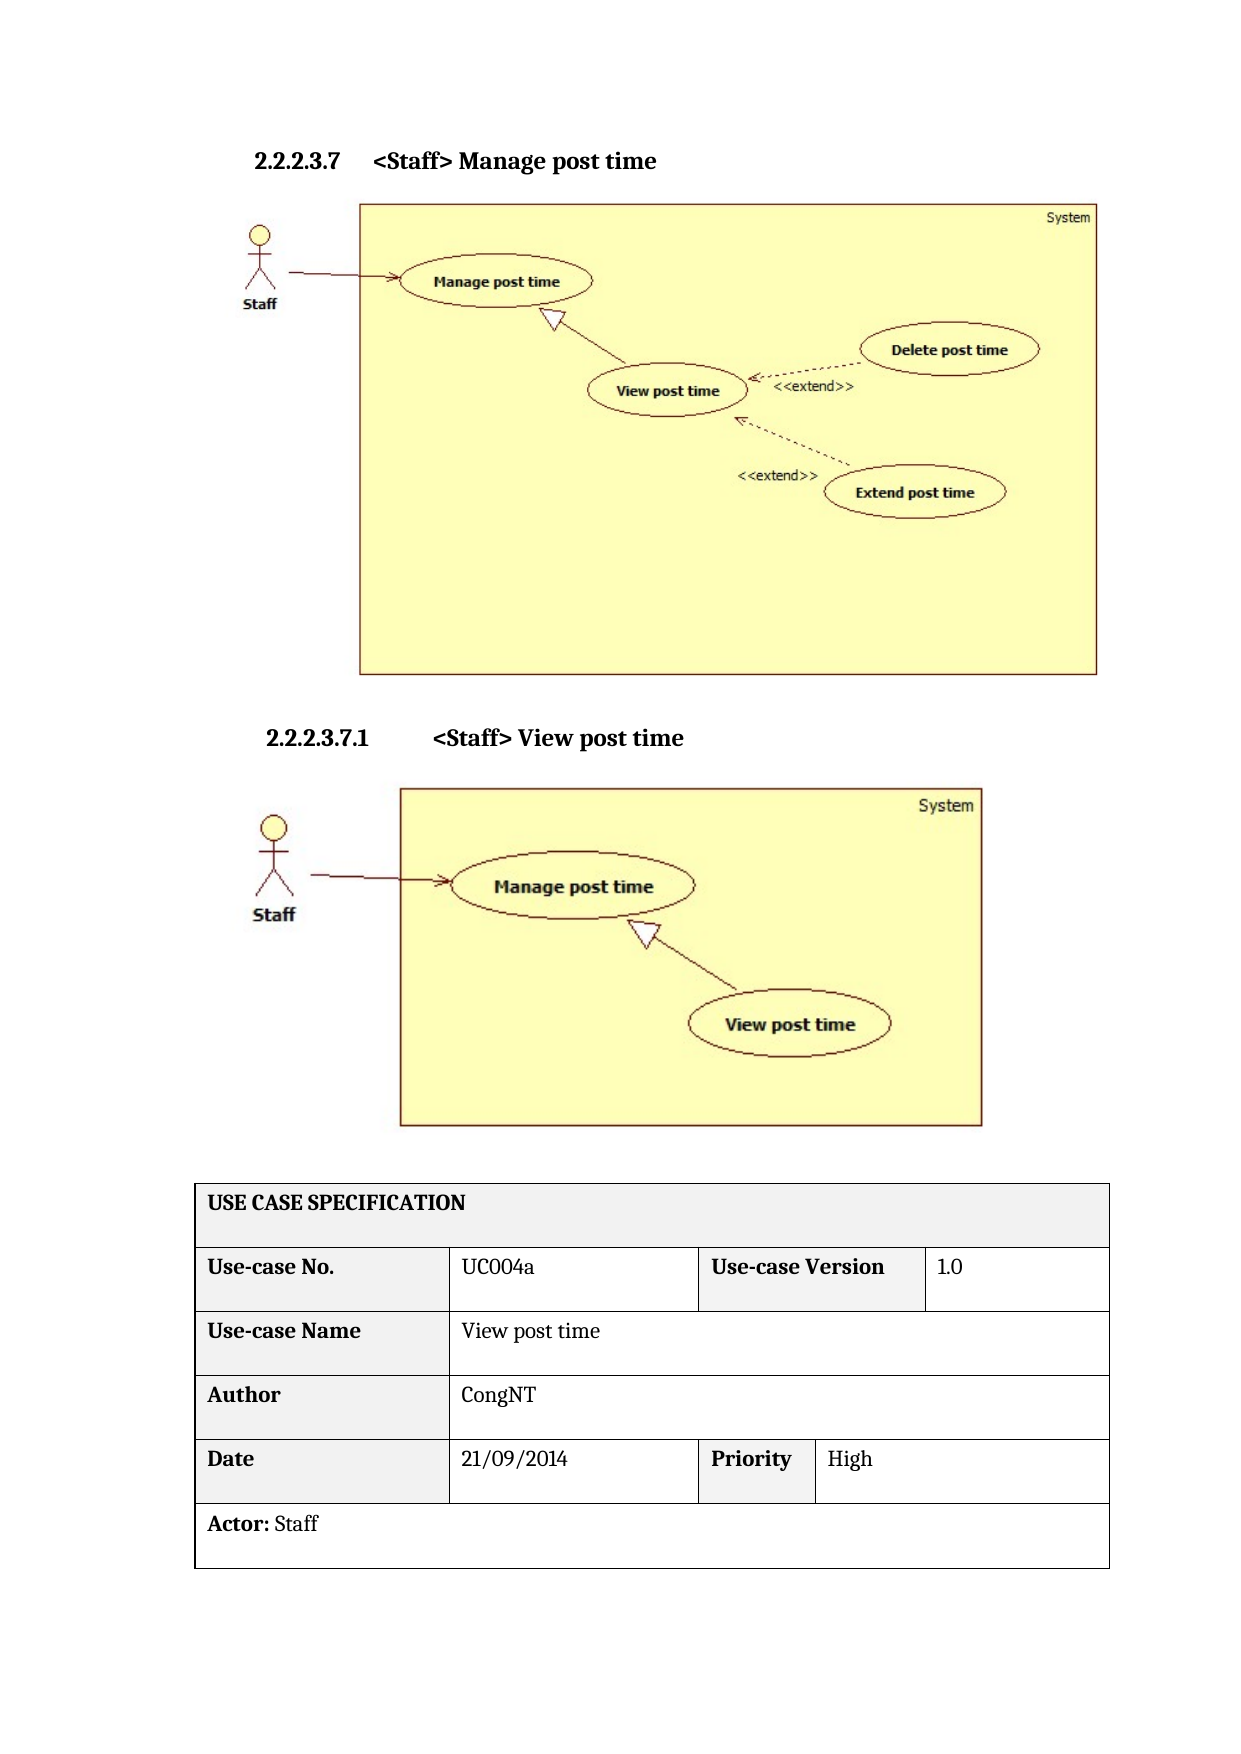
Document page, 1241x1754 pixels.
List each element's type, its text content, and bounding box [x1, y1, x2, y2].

picture [207, 757, 1014, 1158]
table_cell 21/09/2014 [450, 1440, 698, 1503]
table_header USE CASE SPECIFICATION [196, 1184, 1109, 1247]
picture [207, 180, 1122, 700]
subtitle <Staff> Manage post time [254, 147, 1122, 176]
table_cell UC004a [450, 1248, 698, 1311]
table_cell 1.0 [926, 1248, 1109, 1311]
table_cell Author [196, 1376, 449, 1439]
table_cell Use-case No. [196, 1248, 449, 1311]
table_cell CongNT [450, 1376, 1109, 1439]
table_cell Use-case Version [699, 1248, 925, 1311]
table_cell Date [196, 1440, 449, 1503]
table_cell Use-case Name [196, 1312, 449, 1375]
table_cell Priority [699, 1440, 815, 1503]
table_cell View post time [450, 1312, 1109, 1375]
subtitle <Staff> View post time [266, 724, 1122, 753]
table_cell High [816, 1440, 1109, 1503]
